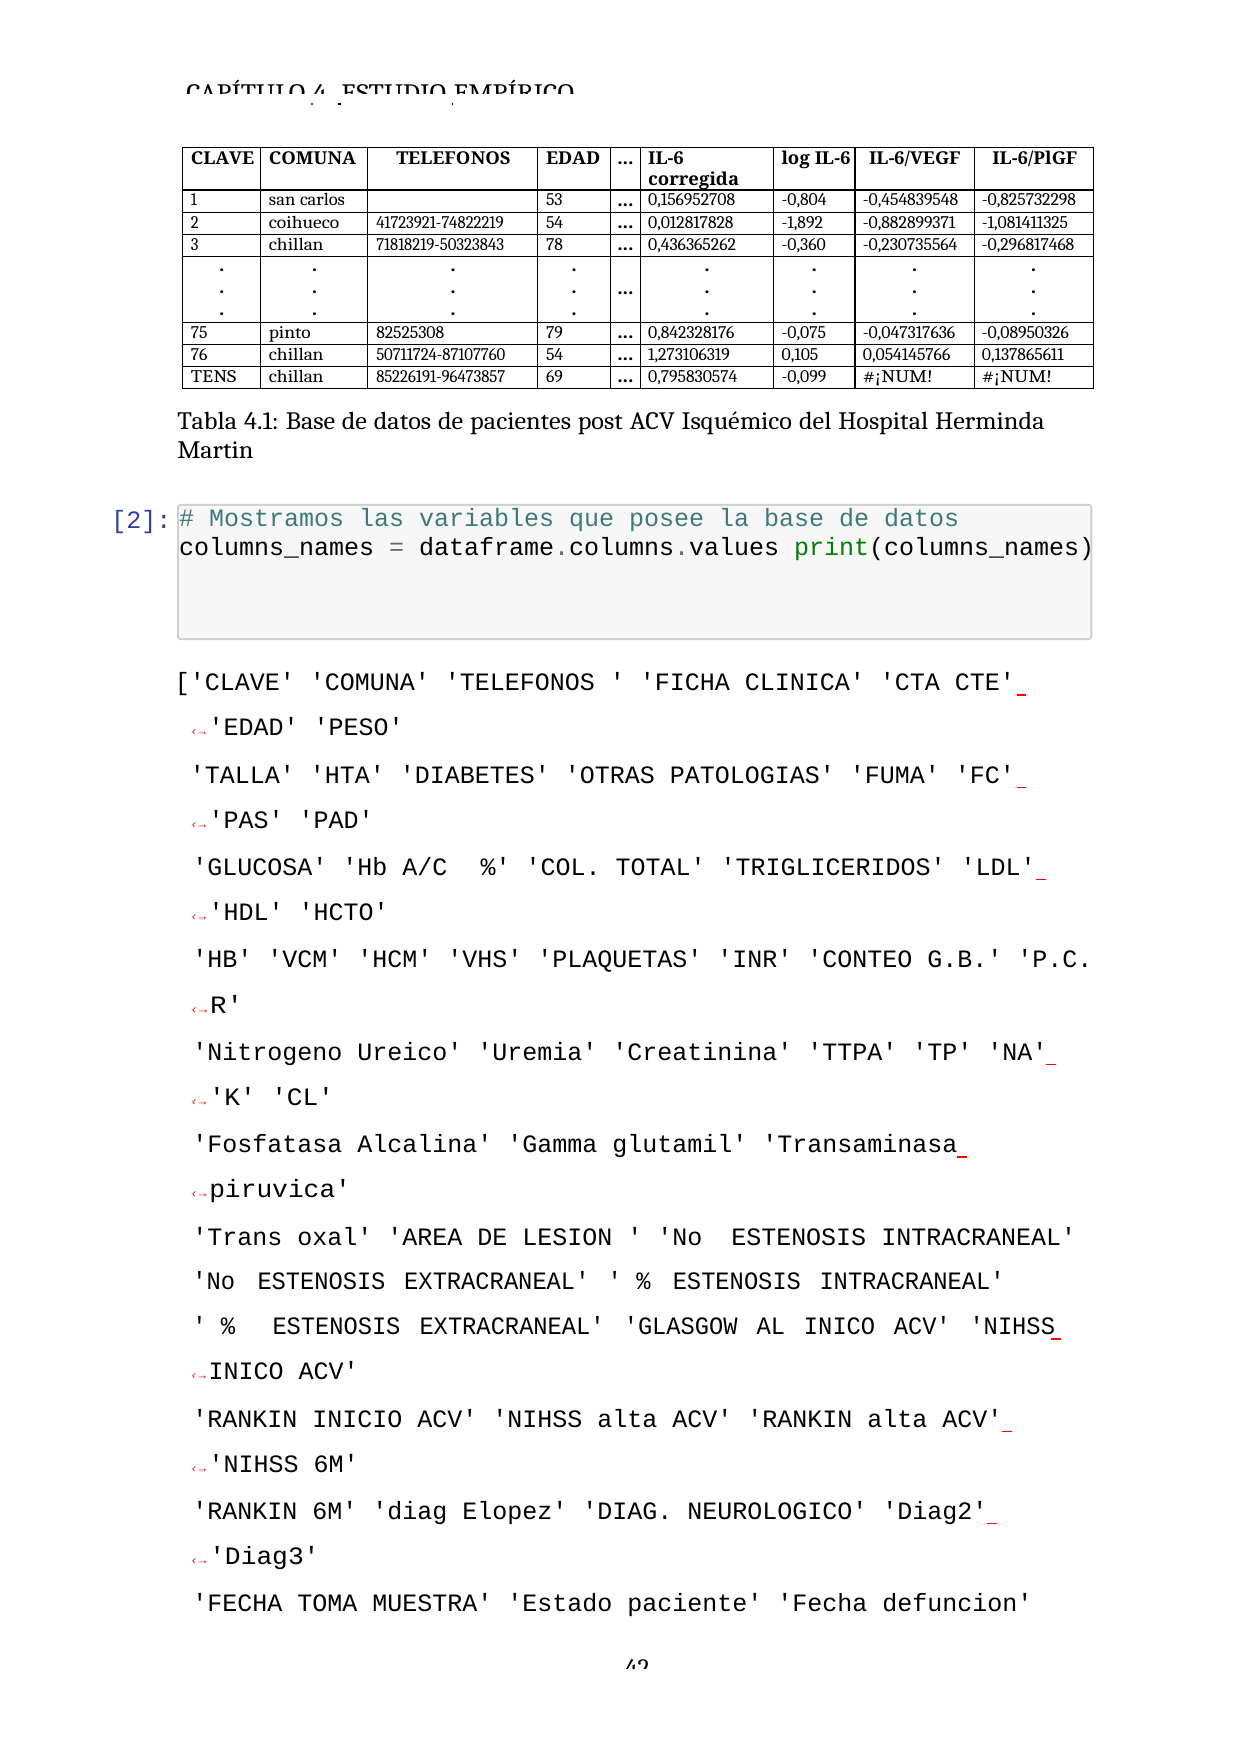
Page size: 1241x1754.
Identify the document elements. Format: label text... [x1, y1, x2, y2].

table_cell chillan [261, 235, 367, 256]
table_cell 1,273106319 [641, 345, 773, 366]
text 'RANKIN INICIO ACV' 'NIHSS alta ACV' 'RANKIN alta ACV' [192, 1406, 1240, 1434]
table_header log IL-6 [774, 148, 854, 189]
table_cell 69 [538, 367, 610, 387]
text ‹→'Diag3' [192, 1544, 1240, 1572]
text ‹→'PAS' 'PAD' [192, 807, 1240, 836]
table_cell -0,825732298 [975, 191, 1093, 212]
table_cell 82525308 [368, 323, 537, 344]
text ‹→'NIHSS 6M' [192, 1451, 1240, 1479]
table_cell 0,054145766 [856, 345, 974, 366]
text 'HB' 'VCM' 'HCM' 'VHS' 'PLAQUETAS' 'INR' 'CONTEO G.B.' 'P.C. [192, 947, 1240, 975]
table_header IL-6/PlGF [975, 148, 1093, 189]
text Tabla 4.1: Base de datos de pacientes post ACV Isquémico del Hospital Herminda Martin [177, 407, 1093, 465]
table_cell . [641, 257, 773, 276]
table_cell -0,454839548 [856, 191, 974, 212]
table_cell 54 [538, 213, 610, 234]
table_cell #¡NUM! [856, 367, 974, 387]
table_header IL-6 corregida [641, 148, 773, 189]
text 'RANKIN 6M' 'diag Elopez' 'DIAG. NEUROLOGICO' 'Diag2' [192, 1498, 1240, 1527]
table_cell chillan [261, 345, 367, 366]
table_cell 0,436365262 [641, 235, 773, 256]
table_cell 78 [538, 235, 610, 256]
table_cell -0,230735564 [856, 235, 974, 256]
table_cell 0,842328176 [641, 323, 773, 344]
table_cell 41723921-74822219 [368, 213, 537, 234]
text ['CLAVE' 'COMUNA' 'TELEFONOS ' 'FICHA CLINICA' 'CTA CTE' [85, 670, 1014, 698]
table_cell 0,012817828 [641, 213, 773, 234]
text 'FECHA TOMA MUESTRA' 'Estado paciente' 'Fecha defuncion' [192, 1591, 1240, 1619]
table_cell 50711724-87107760 [368, 345, 537, 366]
table_cell -0,882899371 [856, 213, 974, 234]
table_cell . . [261, 276, 367, 322]
table_cell . [183, 257, 260, 276]
table_cell [611, 257, 640, 276]
table_cell ... [611, 191, 640, 212]
table_cell . . [641, 276, 773, 322]
table_cell -0,804 [774, 191, 854, 212]
table_cell . [261, 257, 367, 276]
table_cell 1 [183, 191, 260, 212]
table_cell . [856, 257, 974, 276]
table_cell 85226191-96473857 [368, 367, 537, 387]
table_cell -0,08950326 [975, 323, 1093, 344]
table_cell . . [183, 276, 260, 322]
table_cell -0,075 [774, 323, 854, 344]
table_cell -0,360 [774, 235, 854, 256]
table_cell ... [611, 367, 640, 387]
text ‹→'HDL' 'HCTO' [192, 900, 1240, 928]
table_cell #¡NUM! [975, 367, 1093, 387]
table_cell [368, 191, 537, 212]
table_cell . [368, 257, 537, 276]
table_cell 0,795830574 [641, 367, 773, 387]
table_cell 0,105 [774, 345, 854, 366]
text ‹→INICO ACV' [192, 1359, 1240, 1387]
text ‹→'K' 'CL' [192, 1084, 1240, 1113]
table_cell 54 [538, 345, 610, 366]
table_cell 79 [538, 323, 610, 344]
table_cell -1,081411325 [975, 213, 1093, 234]
table_cell . [975, 257, 1093, 276]
table_cell 71818219-50323843 [368, 235, 537, 256]
table_header COMUNA [261, 148, 367, 189]
text 'TALLA' 'HTA' 'DIABETES' 'OTRAS PATOLOGIAS' 'FUMA' 'FC' [85, 762, 1014, 791]
text 'Nitrogeno Ureico' 'Uremia' 'Creatinina' 'TTPA' 'TP' 'NA' [192, 1039, 1240, 1068]
table_cell san carlos [261, 191, 367, 212]
text ‹→'EDAD' 'PESO' [192, 715, 1240, 743]
table_header EDAD [538, 148, 610, 189]
table_cell 0,156952708 [641, 191, 773, 212]
table_cell ... [611, 276, 640, 322]
table_cell pinto [261, 323, 367, 344]
table_cell 76 [183, 345, 260, 366]
text ' % ESTENOSIS EXTRACRANEAL' 'GLASGOW AL INICO ACV' 'NIHSS [192, 1314, 1240, 1342]
table_cell . . [538, 276, 610, 322]
table_header ... [611, 148, 640, 189]
text 'Trans oxal' 'AREA DE LESION ' 'No ESTENOSIS INTRACRANEAL' 'No ESTENOSIS EXTRACRANEAL' ' % ESTENOSIS INTRACRANEAL' [192, 1224, 1093, 1297]
table_cell TENS [183, 367, 260, 387]
table_cell ... [611, 345, 640, 366]
table_cell -0,047317636 [856, 323, 974, 344]
table_cell . [774, 257, 854, 276]
table_header CLAVE [183, 148, 260, 189]
table_cell . . [856, 276, 974, 322]
table_header TELEFONOS [368, 148, 537, 189]
table_cell 75 [183, 323, 260, 344]
table_cell ... [611, 213, 640, 234]
table_cell coihueco [261, 213, 367, 234]
table_cell . . [774, 276, 854, 322]
table_cell -0,296817468 [975, 235, 1093, 256]
text [2]: [111, 507, 1240, 536]
table_cell 3 [183, 235, 260, 256]
table_cell -1,892 [774, 213, 854, 234]
table_cell 53 [538, 191, 610, 212]
table_cell 0,137865611 [975, 345, 1093, 366]
table_cell ... [611, 323, 640, 344]
table_cell ... [611, 235, 640, 256]
text 'Fosfatasa Alcalina' 'Gamma glutamil' 'Transaminasa [192, 1132, 1240, 1160]
table_header IL-6/VEGF [856, 148, 974, 189]
table_cell . . [975, 276, 1093, 322]
table_cell . . [368, 276, 537, 322]
table_cell -0,099 [774, 367, 854, 387]
text 'GLUCOSA' 'Hb A/C %' 'COL. TOTAL' 'TRIGLICERIDOS' 'LDL' [192, 854, 1240, 883]
text ‹→R' [192, 992, 1240, 1021]
table_cell . [538, 257, 610, 276]
table_cell 2 [183, 213, 260, 234]
table_cell chillan [261, 367, 367, 387]
text ‹→piruvica' [192, 1177, 1240, 1205]
